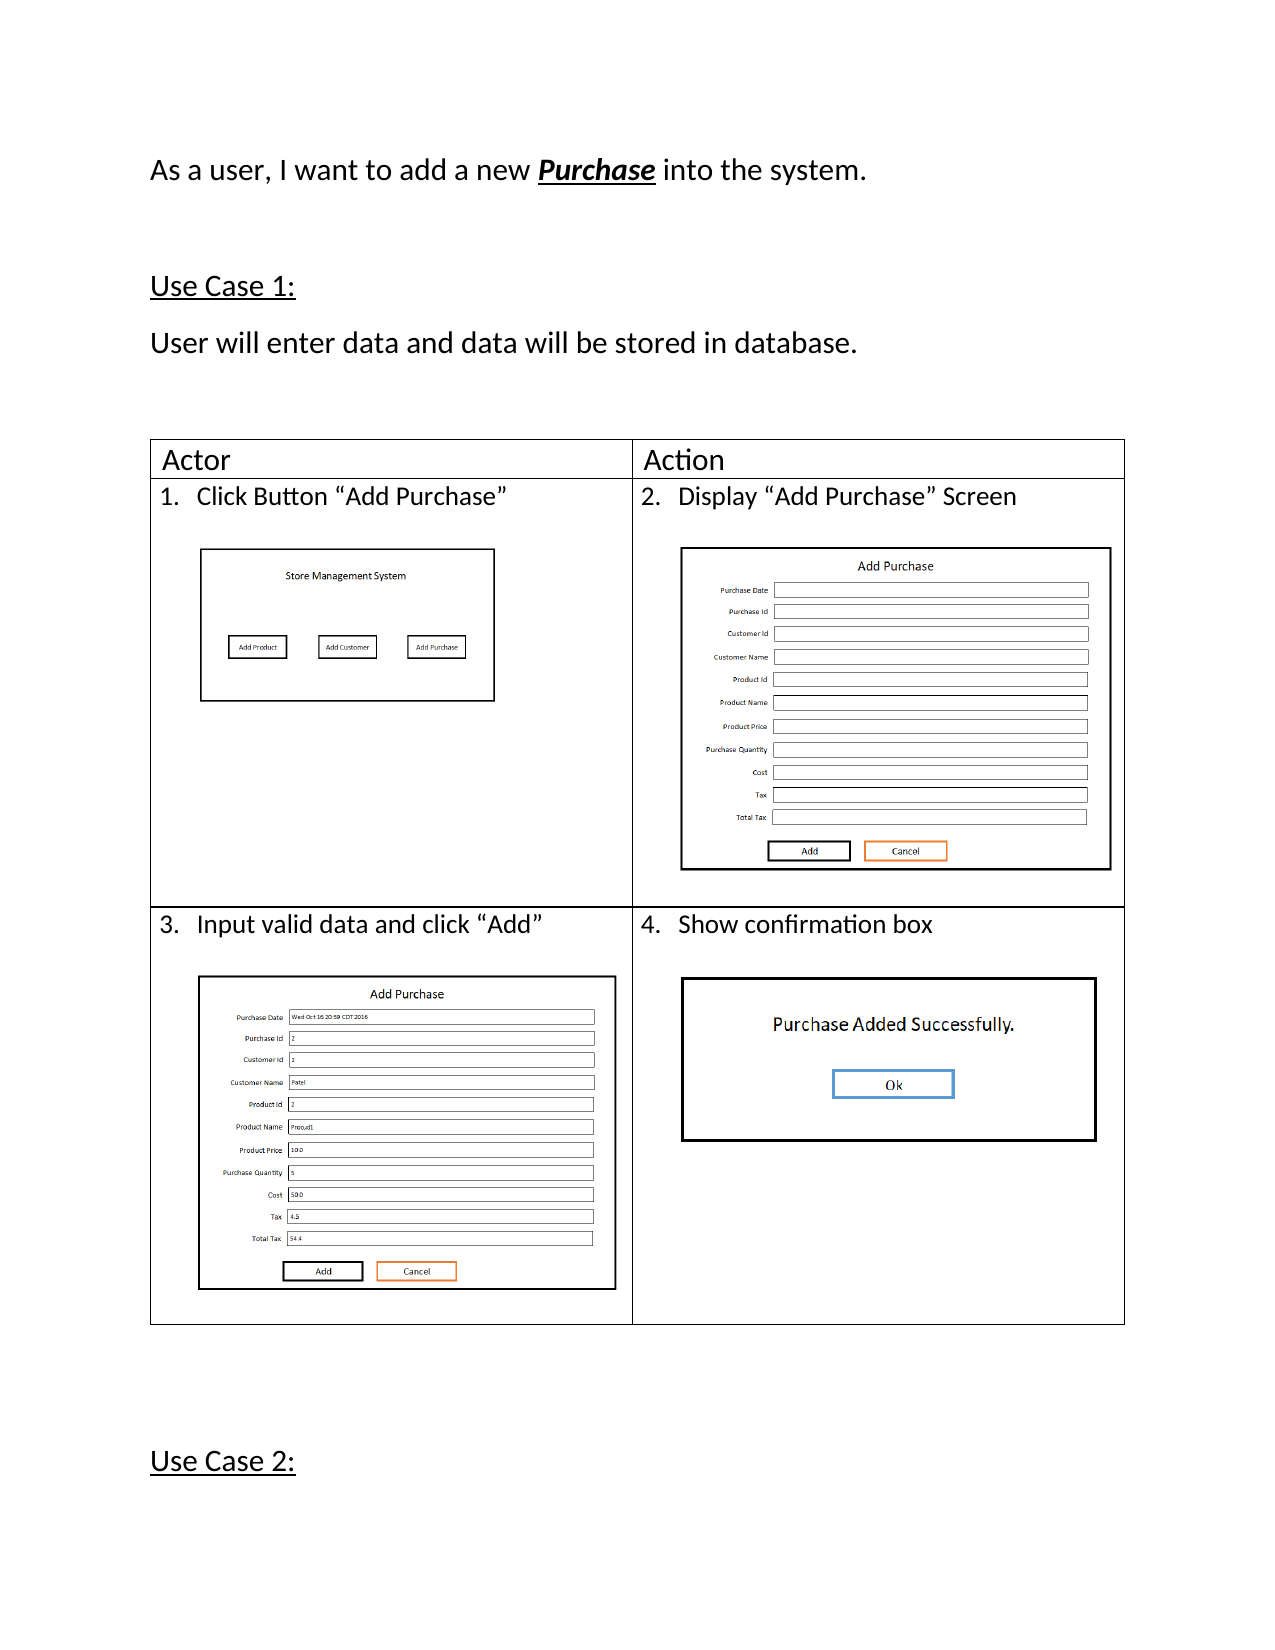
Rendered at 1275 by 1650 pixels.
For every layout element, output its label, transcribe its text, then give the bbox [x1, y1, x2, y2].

table_cell Click Button “Add Purchase” [151, 479, 632, 906]
picture [196, 973, 617, 1292]
picture [678, 545, 1114, 874]
picture [196, 545, 497, 704]
text As a user, I want to add a new Purchase into the system. [150, 150, 1125, 188]
text Use Case 1: [150, 266, 1125, 304]
table_header Action [633, 440, 1124, 478]
text User will enter data and data will be stored in database. [150, 323, 1125, 362]
table_cell Display “Add Purchase” Screen [633, 479, 1124, 906]
picture [678, 973, 1099, 1144]
table_cell Input valid data and click “Add” [151, 908, 632, 1324]
text Use Case 2: [150, 1441, 1125, 1479]
table_cell Show confirmation box [633, 908, 1124, 1324]
table_header Actor [151, 440, 632, 478]
